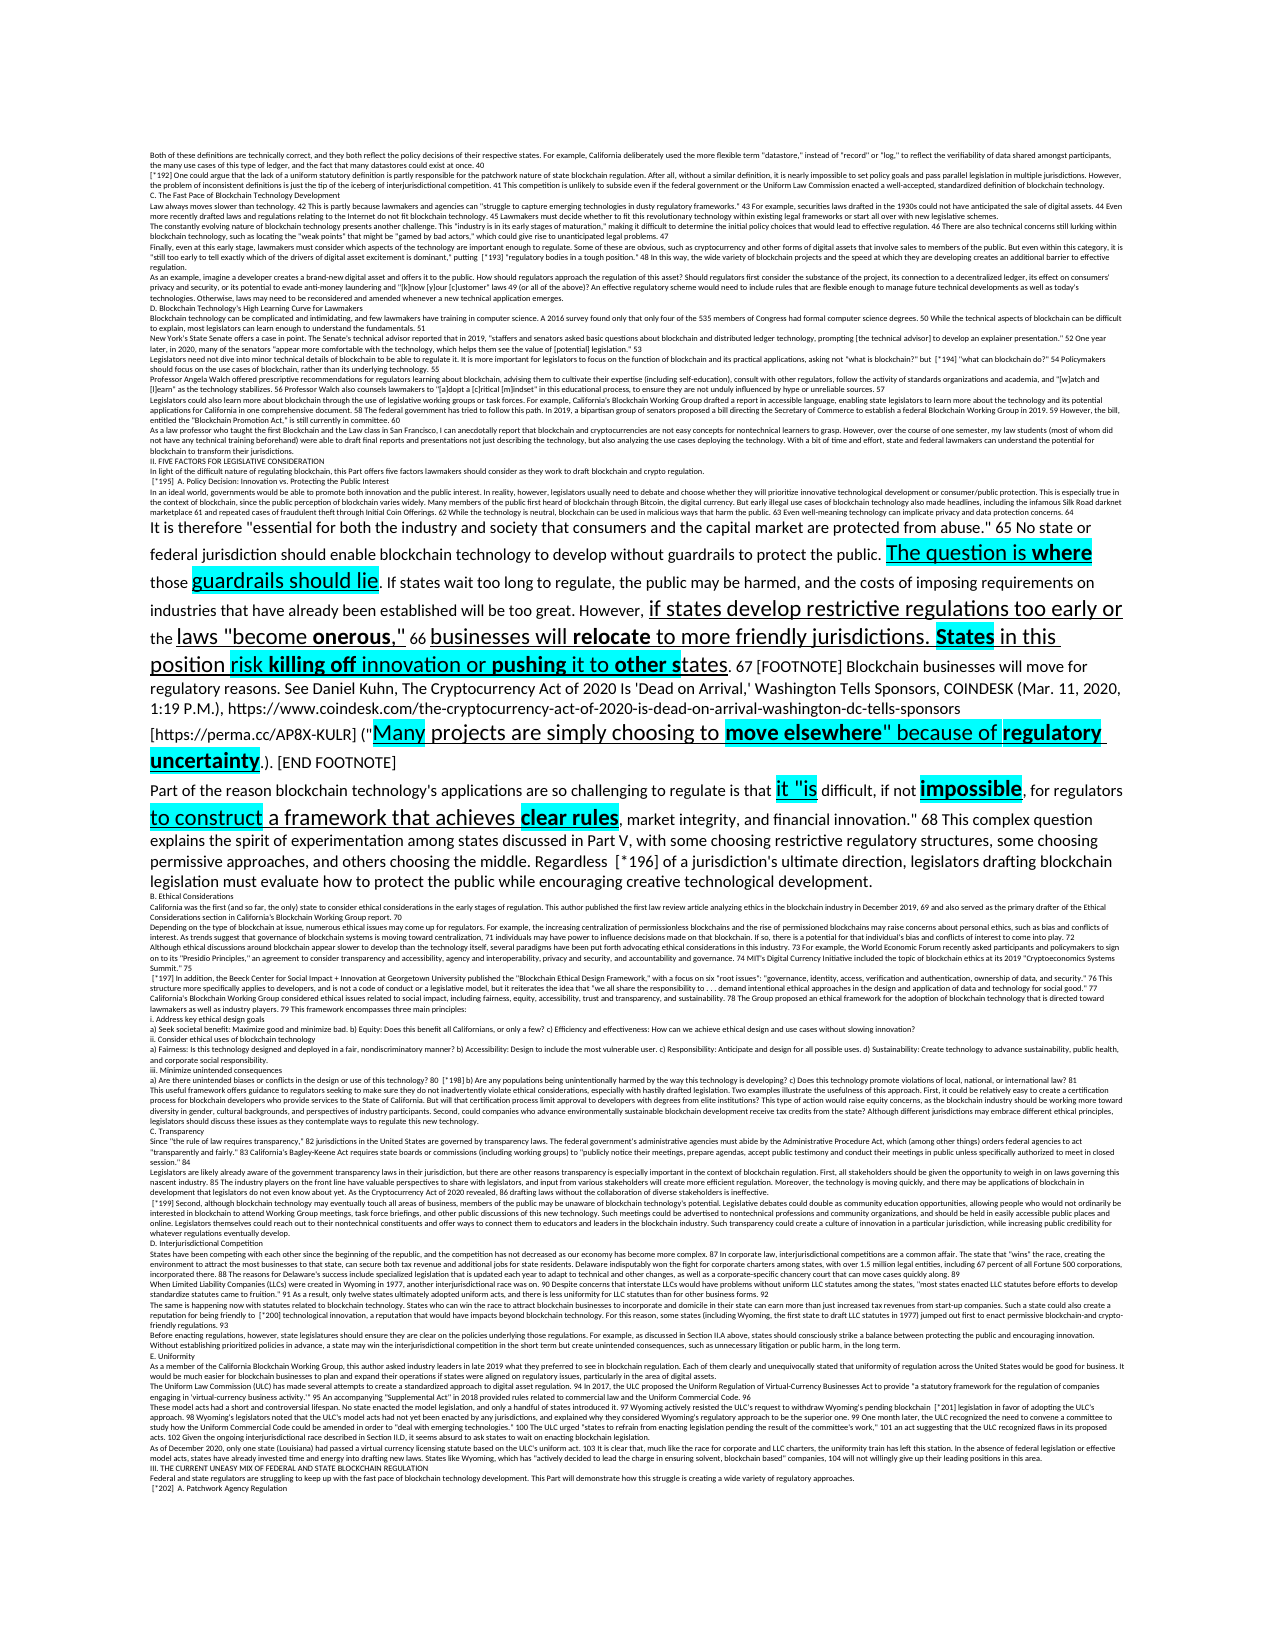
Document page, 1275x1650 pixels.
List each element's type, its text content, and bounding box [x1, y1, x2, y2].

text It is therefore "essential for both the industry and society that consumers and the capital market are protected from abuse." 65 No state or federal jurisdiction should enable blockchain technology to develop without guardrails to protect the public. The question is where those guardrails should lie. If states wait too long to regulate, the public may be harmed, and the costs of imposing requirements on industries that have already been established will be too great. However, if states develop restrictive regulations too early or the laws "become onerous," 66 businesses will relocate to more friendly jurisdictions. States in this position risk killing off innovation or pushing it to other states. 67 [FOOTNOTE] Blockchain businesses will move for regulatory reasons. See Daniel Kuhn, The Cryptocurrency Act of 2020 Is 'Dead on Arrival,' Washington Tells Sponsors, COINDESK (Mar. 11, 2020, 1:19 P.M.), https://www.coindesk.com/the-cryptocurrency-act-of-2020-is-dead-on-arrival-washington-dc-tells-sponsors [https://perma.cc/AP8X-KULR] ("Many projects are simply choosing to move elsewhere" because of regulatory uncertainty.). [END FOOTNOTE] [150, 517, 1125, 774]
text Part of the reason blockchain technology's applications are so challenging to regulate is that it "is difficult, if not impossible, for regulators to construct a framework that achieves clear rules, market integrity, and financial innovation." 68 This complex question explains the spirit of experimentation among states discussed in Part V, with some choosing restrictive regulatory structures, some choosing permissive approaches, and others choosing the middle. Regardless [*196] of a jurisdiction's ultimate direction, legislators drafting blockchain legislation must evaluate how to protect the public while encouraging creative technological development. [150, 774, 1125, 892]
